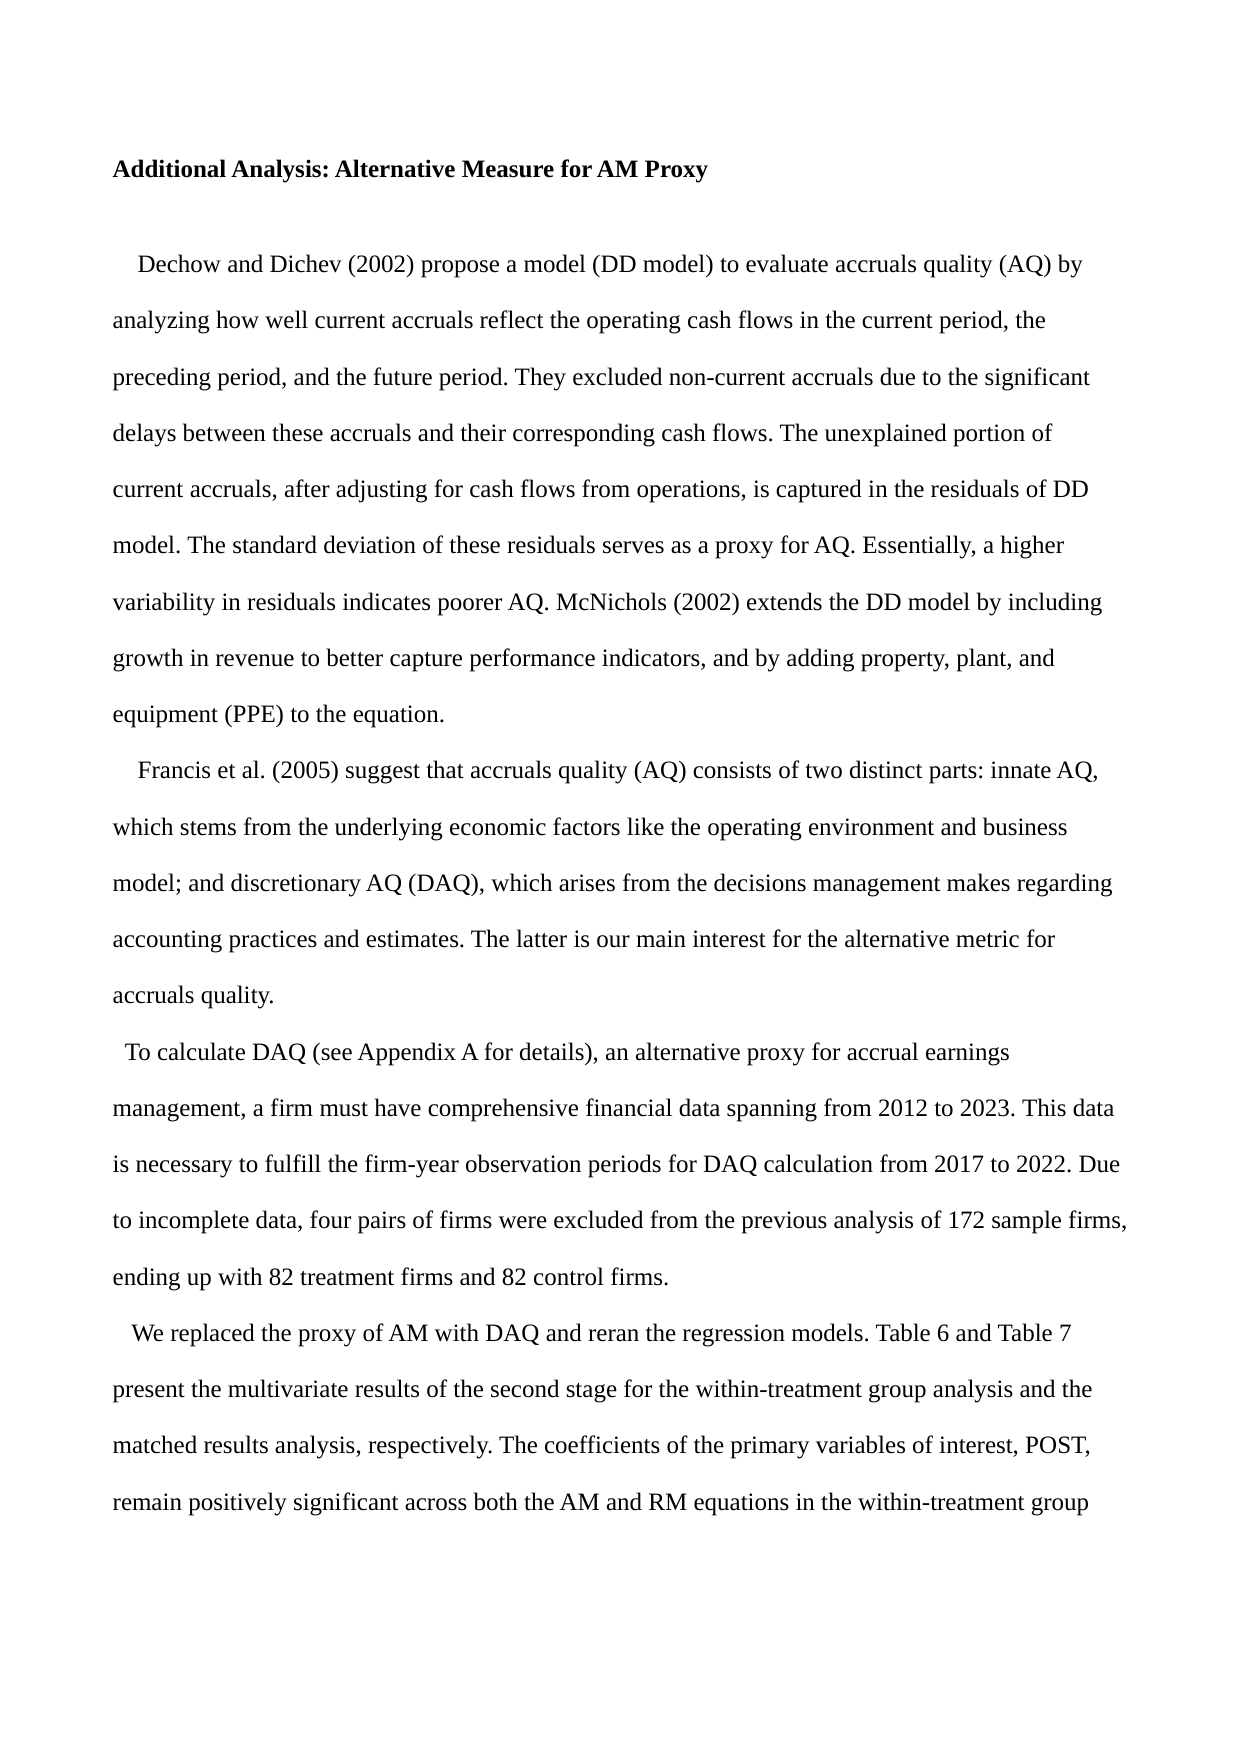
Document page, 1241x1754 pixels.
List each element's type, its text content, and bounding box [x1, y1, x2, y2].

subtitle Additional Analysis: Alternative Measure for AM Proxy [112, 150, 1128, 187]
